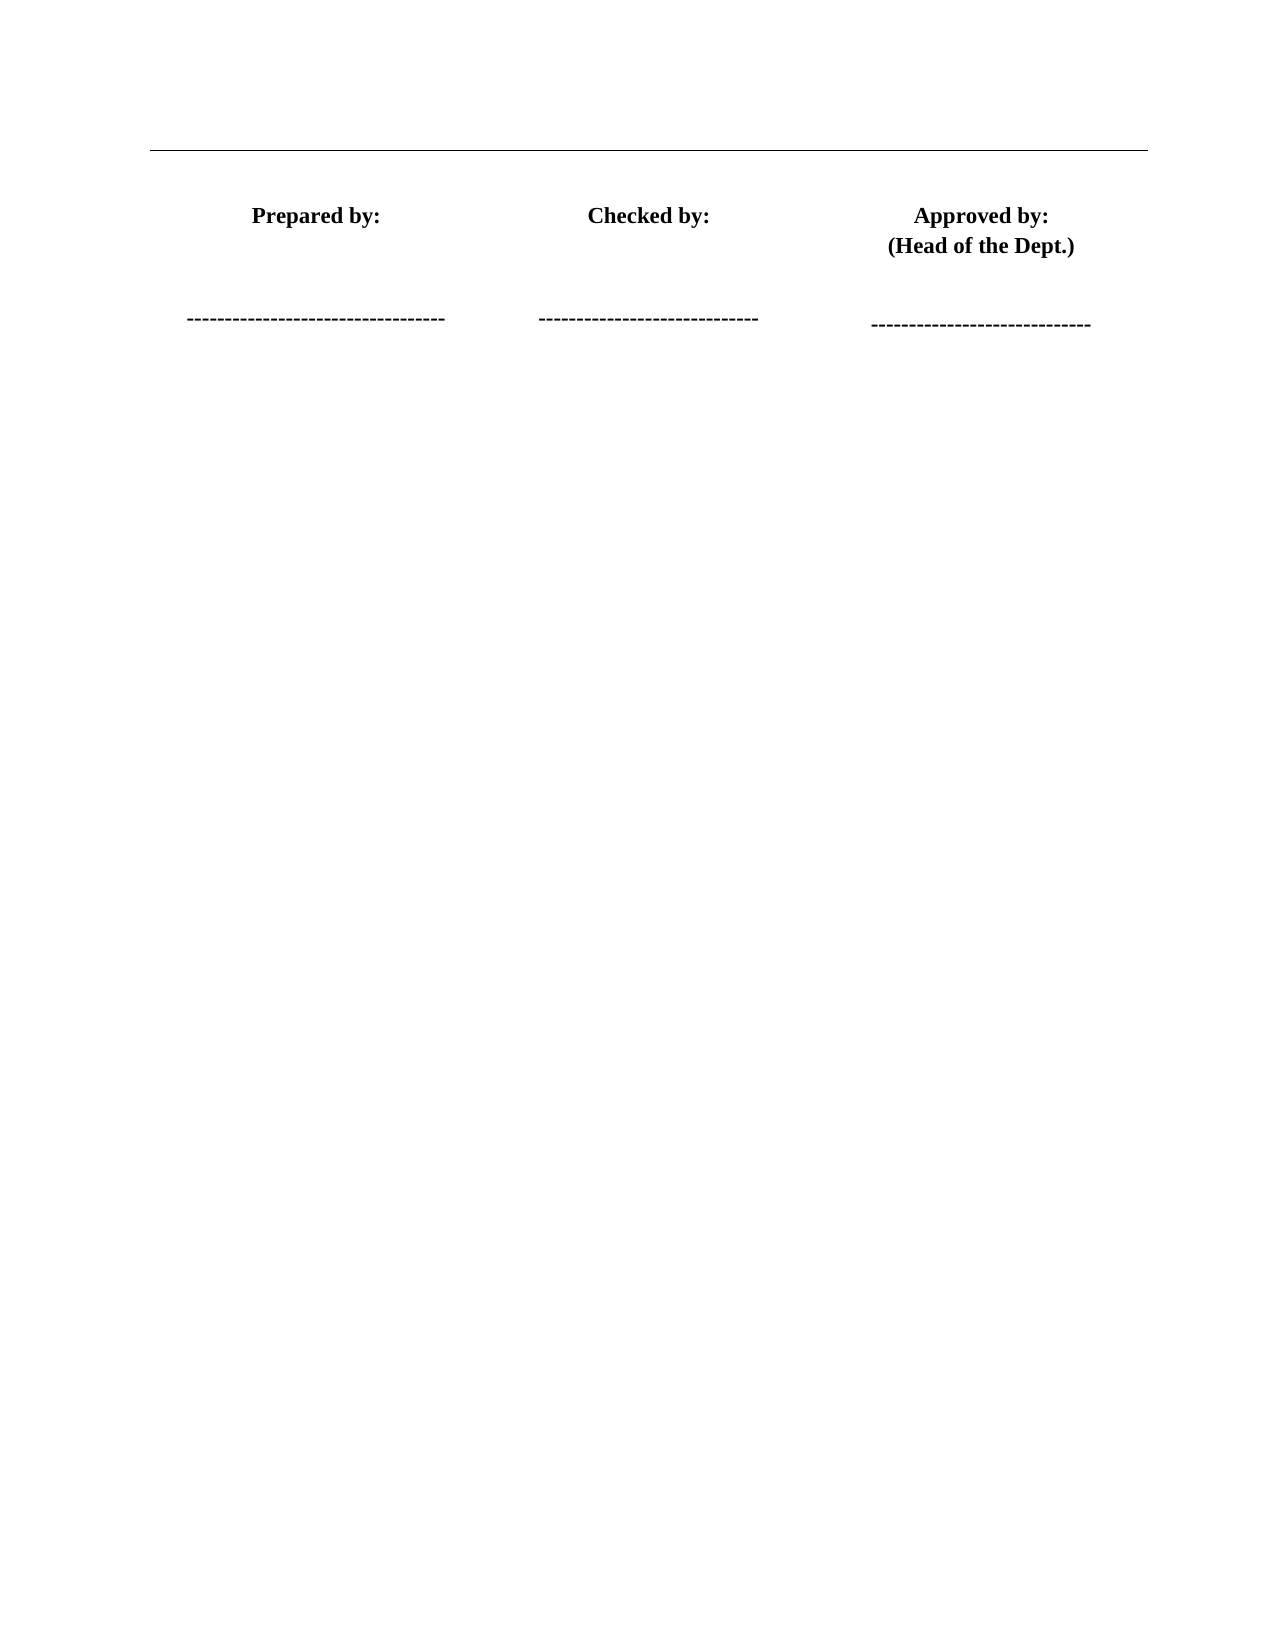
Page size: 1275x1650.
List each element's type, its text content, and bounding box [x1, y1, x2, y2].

table_header Approved by: (Head of the Dept.) ----------------------------- [815, 151, 1147, 361]
table_header Prepared by: ---------------------------------- [150, 151, 482, 361]
table_header Checked by: ----------------------------- [483, 151, 815, 361]
